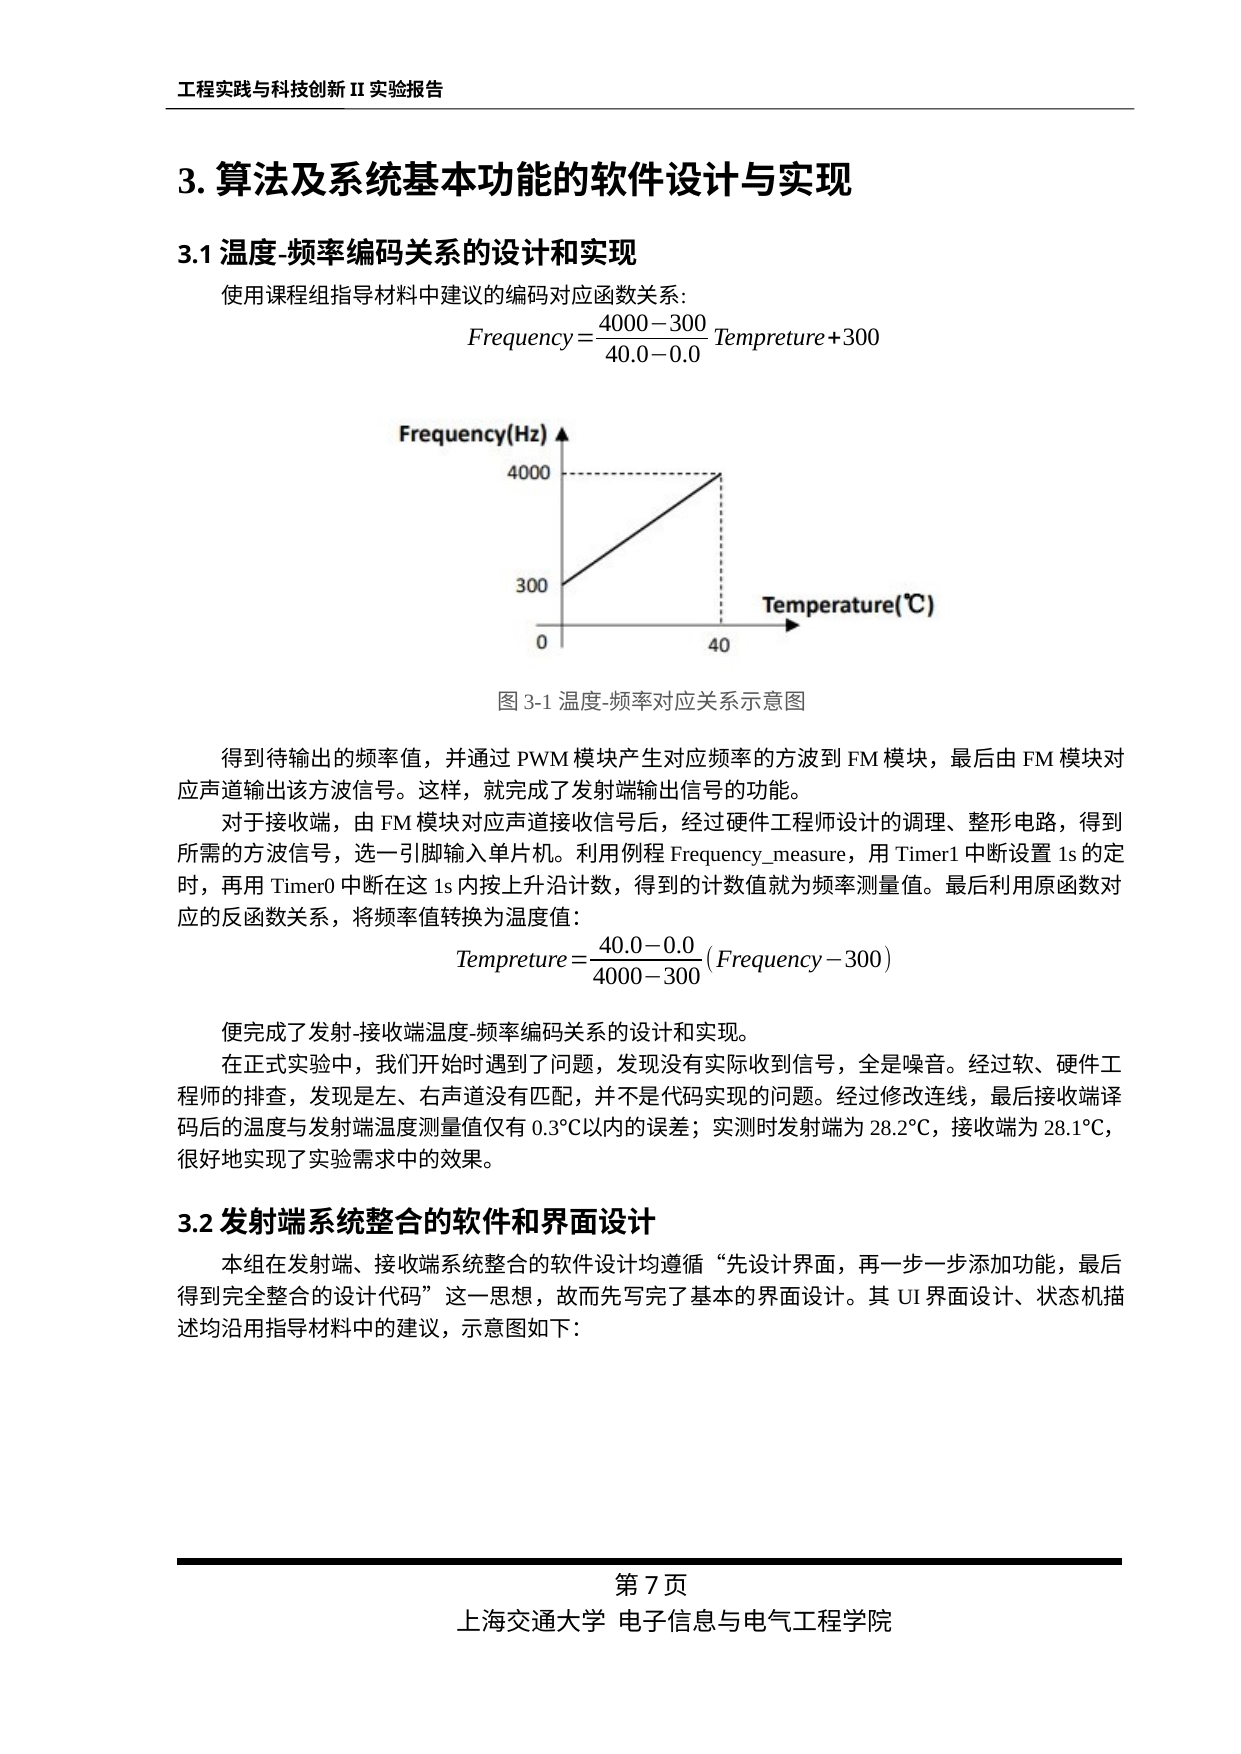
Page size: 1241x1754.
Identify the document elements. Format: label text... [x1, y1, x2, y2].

subtitle 算法及系统基本功能的软件设计与实现 [177, 150, 1126, 204]
text 得到待输出的频率值，并通过PWM模块产生对应频率的方波到FM模块，最后由FM模块对应声道输出该方波信号。这样，就完成了发射端输出信号的功能。 [177, 741, 1126, 804]
text 图3-1 温度-频率对应关系示意图 [177, 684, 1126, 716]
subtitle 温度-频率编码关系的设计和实现 [177, 229, 1126, 272]
text 便完成了发射-接收端温度-频率编码关系的设计和实现。 [177, 1015, 1126, 1047]
text 对于接收端，由FM模块对应声道接收信号后，经过硬件工程师设计的调理、整形电路，得到所需的方波信号，选一引脚输入单片机。利用例程Frequency_measure，用Timer1中断设置1s的定时，再用Timer0中断在这1s内按上升沿计数，得到的计数值就为频率测量值。最后利用原函数对应的反函数关系，将频率值转换为温度值： [177, 804, 1126, 931]
subtitle 发射端系统整合的软件和界面设计 [177, 1199, 1126, 1241]
text 使用课程组指导材料中建议的编码对应函数关系: [177, 278, 1126, 309]
text 本组在发射端、接收端系统整合的软件设计均遵循“先设计界面，再一步一步添加功能，最后得到完全整合的设计代码”这一思想，故而先写完了基本的界面设计。其UI界面设计、状态机描述均沿用指导材料中的建议，示意图如下： [177, 1247, 1126, 1342]
text 在正式实验中，我们开始时遇到了问题，发现没有实际收到信号，全是噪音。经过软、硬件工程师的排查，发现是左、右声道没有匹配，并不是代码实现的问题。经过修改连线，最后接收端译码后的温度与发射端温度测量值仅有0.3℃以内的误差；实测时发射端为28.2℃，接收端为28.1℃，很好地实现了实验需求中的效果。 [177, 1047, 1126, 1174]
picture [351, 393, 952, 685]
